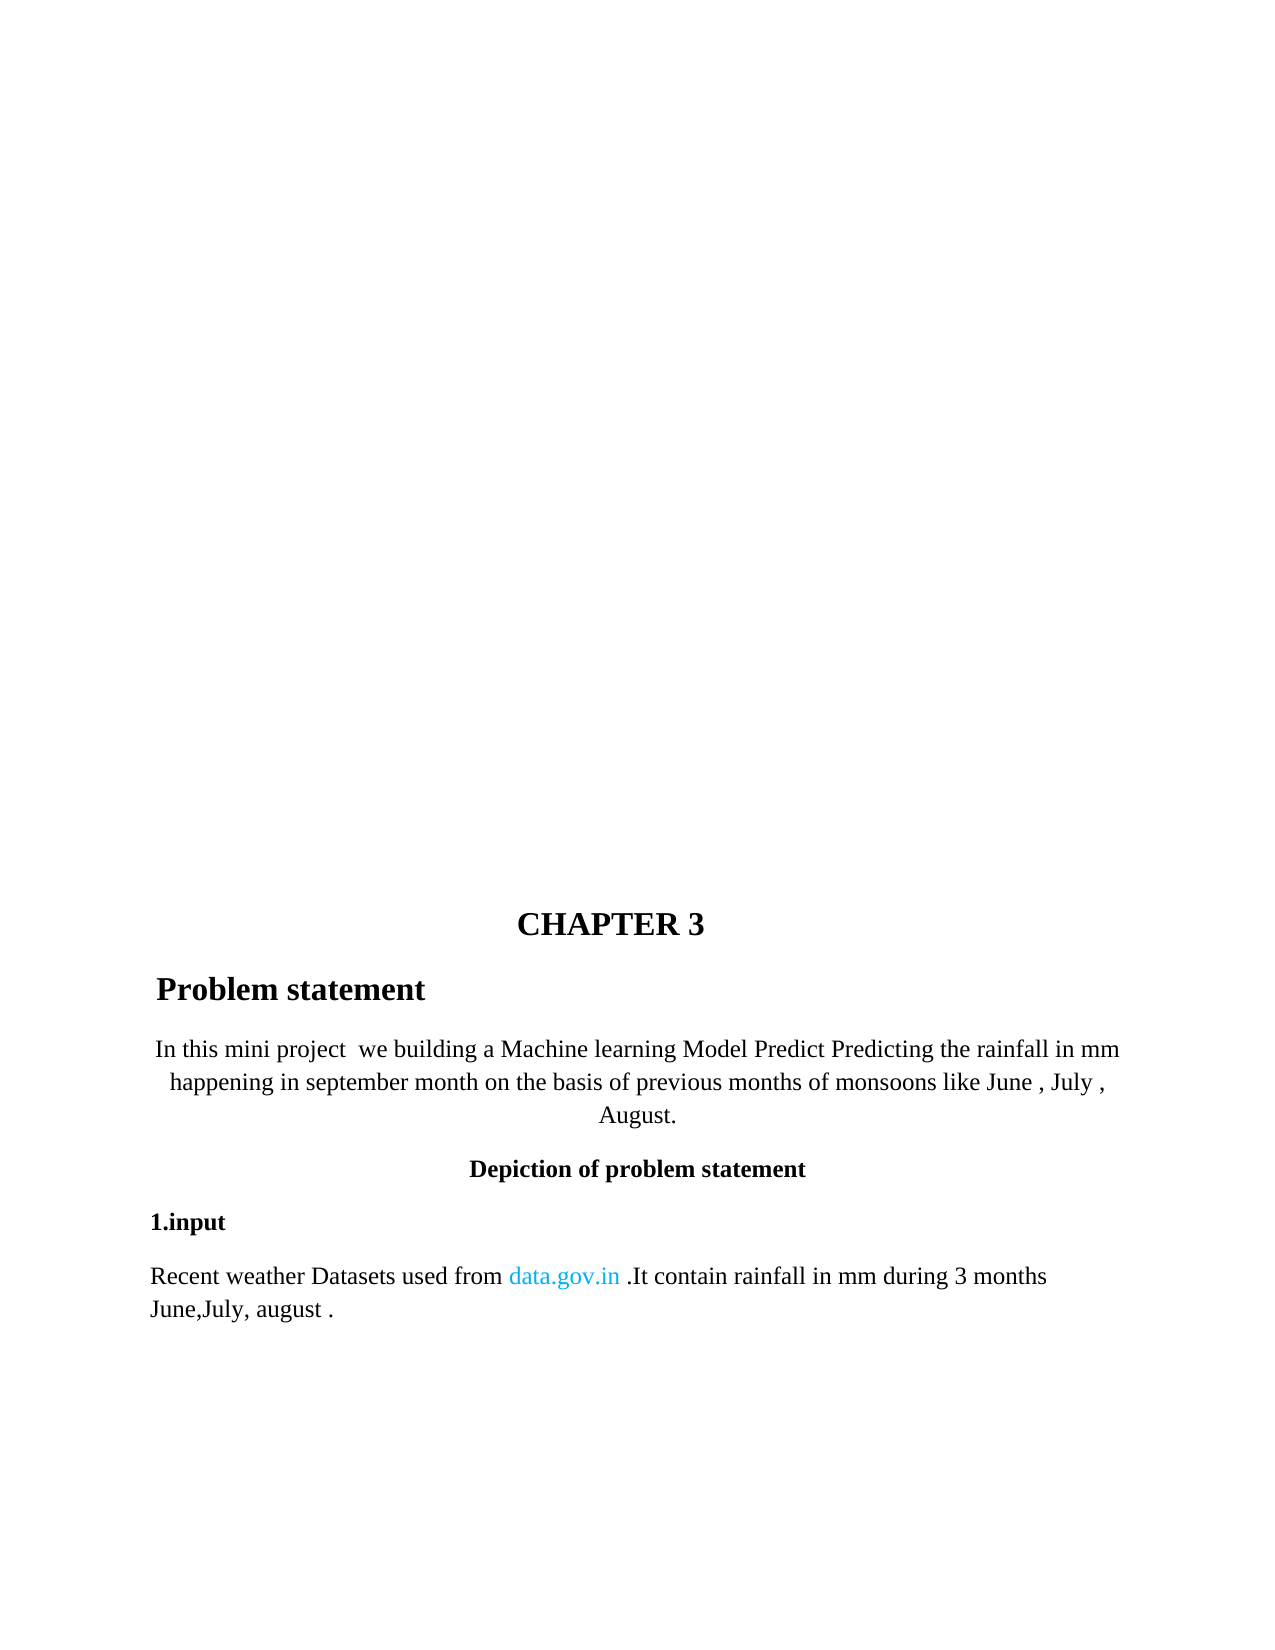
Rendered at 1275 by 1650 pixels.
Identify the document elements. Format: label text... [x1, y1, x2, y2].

text 1.input [150, 1207, 1125, 1236]
text CHAPTER 3 [150, 904, 1125, 942]
text Recent weather Datasets used from data.gov.in .It contain rainfall in mm during 3 months June,July, august . [150, 1261, 1125, 1323]
text Depiction of problem statement [150, 1154, 1125, 1182]
text Problem statement [150, 969, 1125, 1007]
text In this mini project we building a Machine learning Model Predict Predicting the rainfall in mm happening in september month on the basis of previous months of monsoons like June , July , August. [150, 1034, 1125, 1128]
